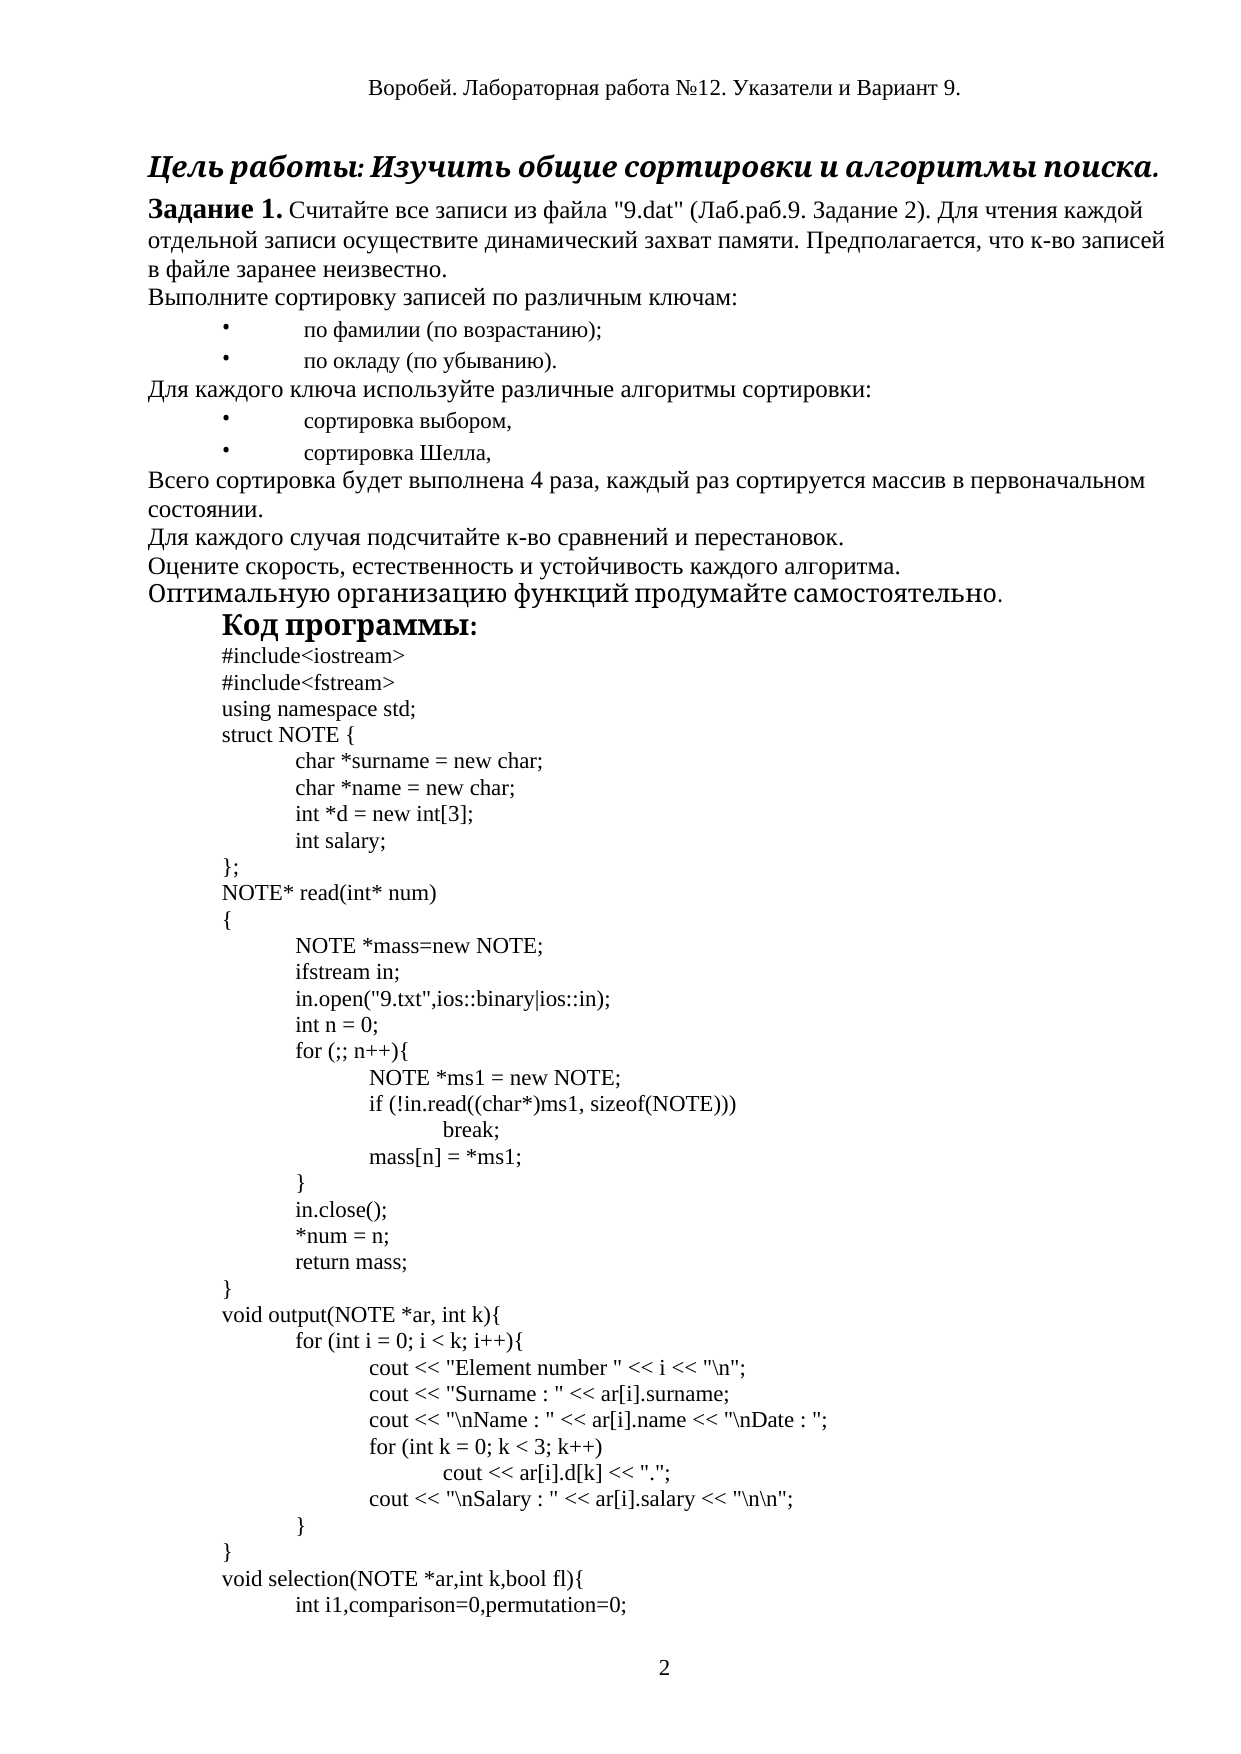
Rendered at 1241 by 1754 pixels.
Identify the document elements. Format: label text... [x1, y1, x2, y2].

text int n = 0; [148, 1011, 1181, 1037]
text char *surname = new char; [148, 748, 1181, 774]
subtitle Цель работы: Изучить общие сортировки и алгоритмы поиска. [148, 152, 1181, 185]
table_header • [148, 403, 229, 434]
text #include<fstream> [148, 668, 1181, 695]
text for (;; n++){ [148, 1037, 1181, 1064]
text #include<iostream> [148, 642, 1181, 668]
table_header по фамилии (по возрастанию); [230, 311, 603, 342]
text int i1,comparison=0,permutation=0; [148, 1591, 1181, 1617]
table_cell • [148, 343, 229, 374]
text Задание 1. Считайте все записи из файла "9.dat" (Лаб.раб.9. Задание 2). Для чтения каждой отдельной записи осуществите динамический захват памяти. Предполагается, что к-во записей в файле заранее неизвестно. [148, 191, 1181, 282]
text NOTE *ms1 = new NOTE; [148, 1064, 1181, 1090]
subtitle Оптимальную организацию функций продумайте самостоятельно. [148, 580, 1181, 609]
text } [148, 1169, 1181, 1196]
text } [148, 1538, 1181, 1564]
text cout << "\nSalary : " << ar[i].salary << "\n\n"; [148, 1486, 1181, 1512]
text cout << "Surname : " << ar[i].surname; [148, 1380, 1181, 1406]
text }; [148, 853, 1181, 879]
table_cell сортировка Шелла, [230, 434, 512, 465]
text Всего сортировка будет выполнена 4 раза, каждый раз сортируется массив в первоначальном состоянии. [148, 465, 1181, 522]
text return mass; [148, 1248, 1181, 1275]
text ifstream in; [148, 958, 1181, 985]
text } [148, 1275, 1181, 1301]
text Для каждого случая подсчитайте к-во сравнений и перестановок. [148, 522, 1181, 551]
text for (int k = 0; k < 3; k++) [148, 1433, 1181, 1459]
table_cell по окладу (по убыванию). [230, 343, 603, 374]
text using namespace std; [148, 695, 1181, 721]
text void output(NOTE *ar, int k){ [148, 1301, 1181, 1327]
text if (!in.read((char*)ms1, sizeof(NOTE))) [148, 1090, 1181, 1117]
text NOTE *mass=new NOTE; [148, 932, 1181, 958]
text in.open("9.txt",ios::binary|ios::in); [148, 985, 1181, 1011]
text NOTE* read(int* num) [148, 879, 1181, 906]
text Оцените скорость, естественность и устойчивость каждого алгоритма. [148, 551, 1181, 580]
subtitle Код программы: [148, 609, 1181, 642]
text Для каждого ключа используйте различные алгоритмы сортировки: [148, 374, 1181, 402]
text int salary; [148, 827, 1181, 853]
text cout << "Element number " << i << "\n"; [148, 1354, 1181, 1380]
table_cell • [148, 434, 229, 465]
text Выполните сортировку записей по различным ключам: [148, 282, 1181, 311]
text cout << ar[i].d[k] << "."; [148, 1459, 1181, 1486]
text { [148, 906, 1181, 932]
text } [148, 1512, 1181, 1538]
text for (int i = 0; i < k; i++){ [148, 1327, 1181, 1354]
table_header сортировка выбором, [230, 403, 512, 434]
text break; [148, 1117, 1181, 1143]
text char *name = new char; [148, 774, 1181, 800]
text *num = n; [148, 1222, 1181, 1248]
text cout << "\nName : " << ar[i].name << "\nDate : "; [148, 1406, 1181, 1433]
text mass[n] = *ms1; [148, 1143, 1181, 1169]
text struct NOTE { [148, 721, 1181, 748]
text in.close(); [148, 1196, 1181, 1222]
text int *d = new int[3]; [148, 800, 1181, 827]
text void selection(NOTE *ar,int k,bool fl){ [148, 1564, 1181, 1591]
table_header • [148, 311, 229, 342]
